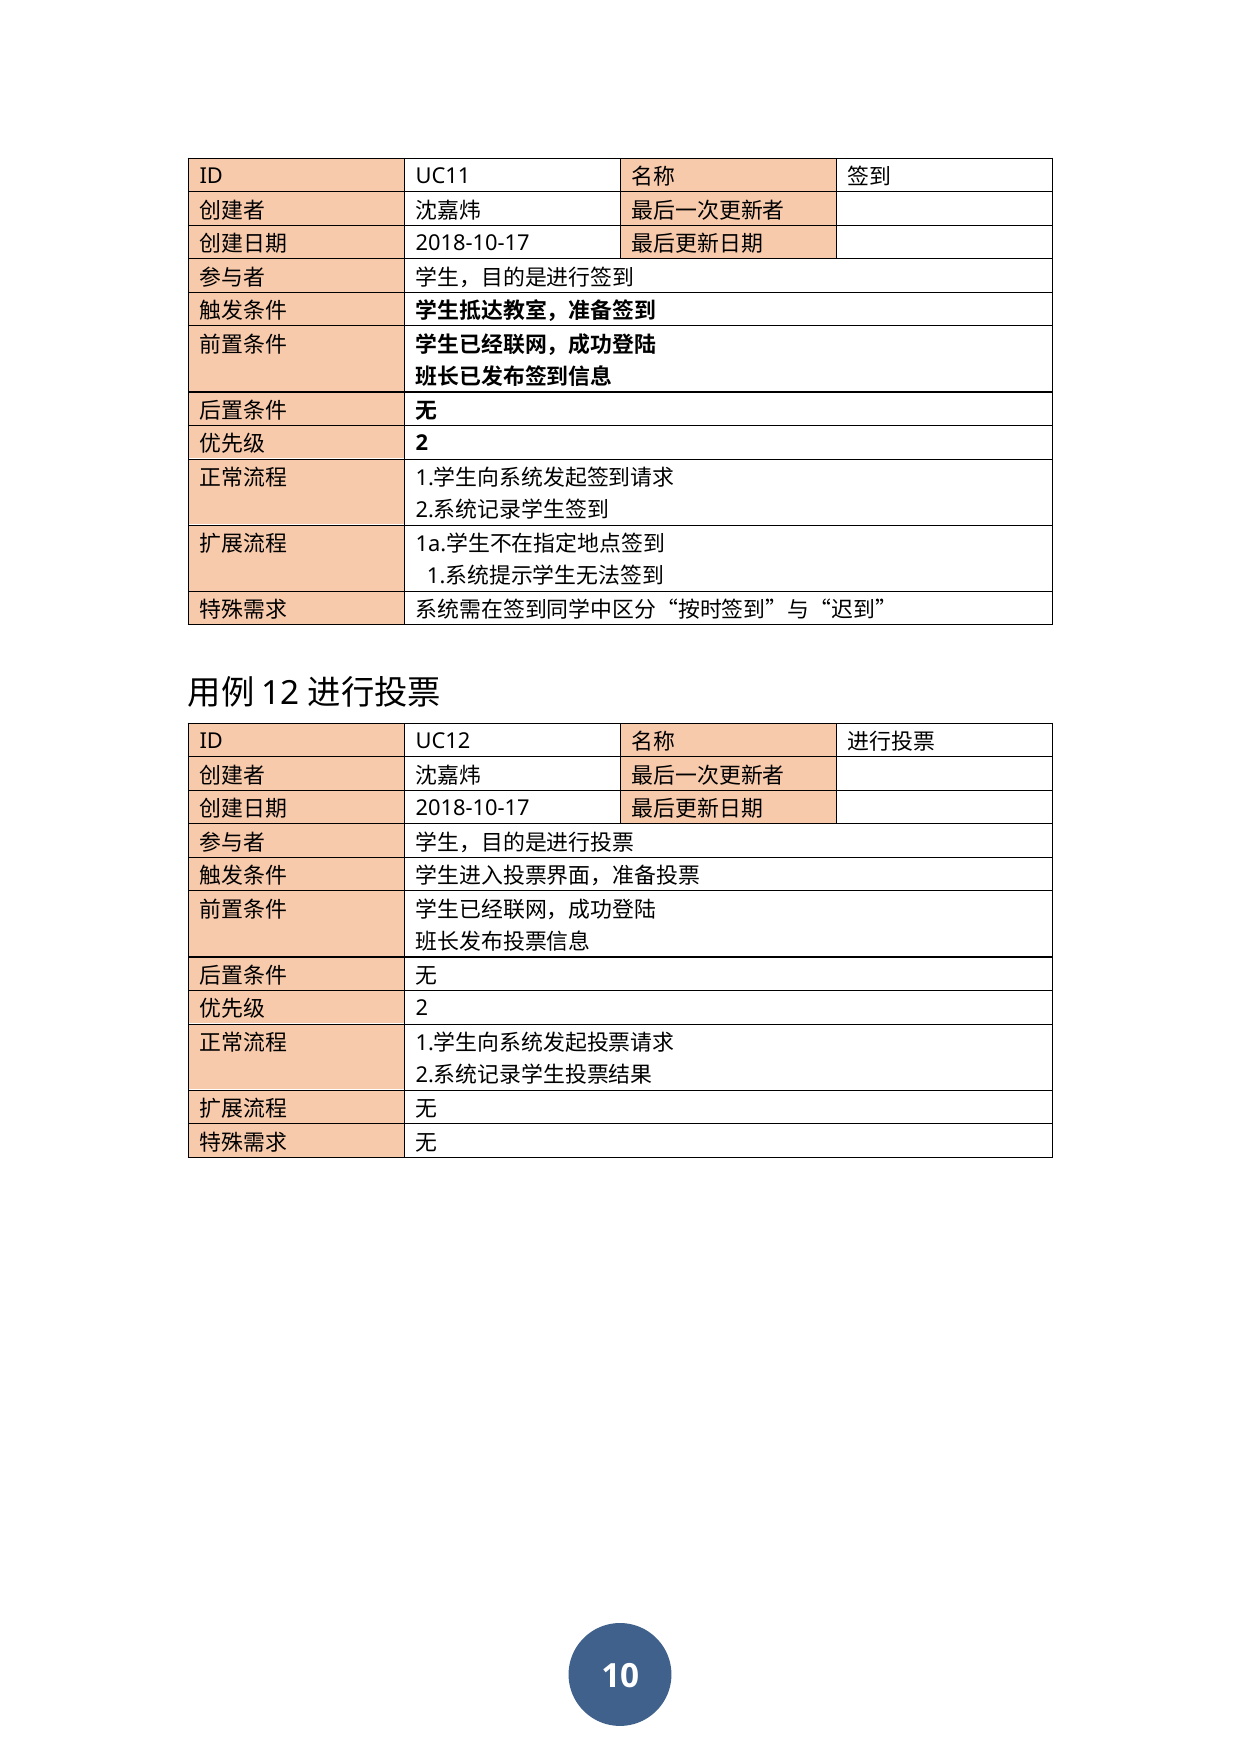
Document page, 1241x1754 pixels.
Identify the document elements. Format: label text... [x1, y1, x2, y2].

table_cell 学生已经联网，成功登陆 班长已发布签到信息 [405, 326, 1052, 391]
table_cell 学生进入投票界面，准备投票 [405, 858, 1052, 890]
table_cell 无 [405, 1124, 1052, 1157]
table_cell 前置条件 [189, 326, 404, 391]
table_cell 扩展流程 [189, 1091, 404, 1123]
table_cell 最后更新日期 [621, 791, 836, 823]
table_header 进行投票 [837, 724, 1052, 756]
table_cell 学生已经联网，成功登陆 班长发布投票信息 [405, 891, 1052, 956]
table_header 名称 [621, 159, 836, 191]
table_cell [837, 226, 1052, 258]
table_header ID [189, 159, 404, 191]
table_cell [837, 791, 1052, 823]
table_cell 1.学生向系统发起签到请求 2.系统记录学生签到 [405, 460, 1052, 524]
table_cell 无 [405, 393, 1052, 425]
table_cell 创建者 [189, 192, 404, 225]
table_cell 后置条件 [189, 393, 404, 425]
table_header ID [189, 724, 404, 756]
table_cell 2 [405, 426, 1052, 458]
table_cell 最后一次更新者 [621, 757, 836, 790]
table_cell 特殊需求 [189, 592, 404, 624]
table_cell 特殊需求 [189, 1124, 404, 1157]
table_cell 创建者 [189, 757, 404, 790]
table_cell 创建日期 [189, 226, 404, 258]
table_cell 触发条件 [189, 293, 404, 325]
table_cell 无 [405, 958, 1052, 990]
table_header UC12 [405, 724, 620, 756]
table_cell [837, 757, 1052, 790]
table_cell 参与者 [189, 824, 404, 857]
table_cell 最后一次更新者 [621, 192, 836, 225]
table_header UC11 [405, 159, 620, 191]
table_cell 学生，目的是进行签到 [405, 259, 1052, 292]
table_cell 无 [405, 1091, 1052, 1123]
table_cell 2018-10-17 [405, 791, 620, 823]
table_cell 系统需在签到同学中区分“按时签到”与“迟到” [405, 592, 1052, 624]
table_cell 1a.学生不在指定地点签到 1.系统提示学生无法签到 [405, 526, 1052, 591]
text 用例12 进行投票 [187, 658, 1053, 723]
table_header 名称 [621, 724, 836, 756]
table_cell 创建日期 [189, 791, 404, 823]
table_cell 触发条件 [189, 858, 404, 890]
table_cell 优先级 [189, 991, 404, 1023]
table_header 签到 [837, 159, 1052, 191]
table_cell 2 [405, 991, 1052, 1023]
table_cell 沈嘉炜 [405, 757, 620, 790]
table_cell [837, 192, 1052, 225]
table_cell 学生，目的是进行投票 [405, 824, 1052, 857]
table_cell 1.学生向系统发起投票请求 2.系统记录学生投票结果 [405, 1025, 1052, 1089]
table_cell 2018-10-17 [405, 226, 620, 258]
table_cell 正常流程 [189, 460, 404, 524]
table_cell 参与者 [189, 259, 404, 292]
table_cell 学生抵达教室，准备签到 [405, 293, 1052, 325]
table_cell 最后更新日期 [621, 226, 836, 258]
table_cell 正常流程 [189, 1025, 404, 1089]
table_cell 沈嘉炜 [405, 192, 620, 225]
table_cell 优先级 [189, 426, 404, 458]
table_cell 后置条件 [189, 958, 404, 990]
table_cell 扩展流程 [189, 526, 404, 591]
table_cell 前置条件 [189, 891, 404, 956]
